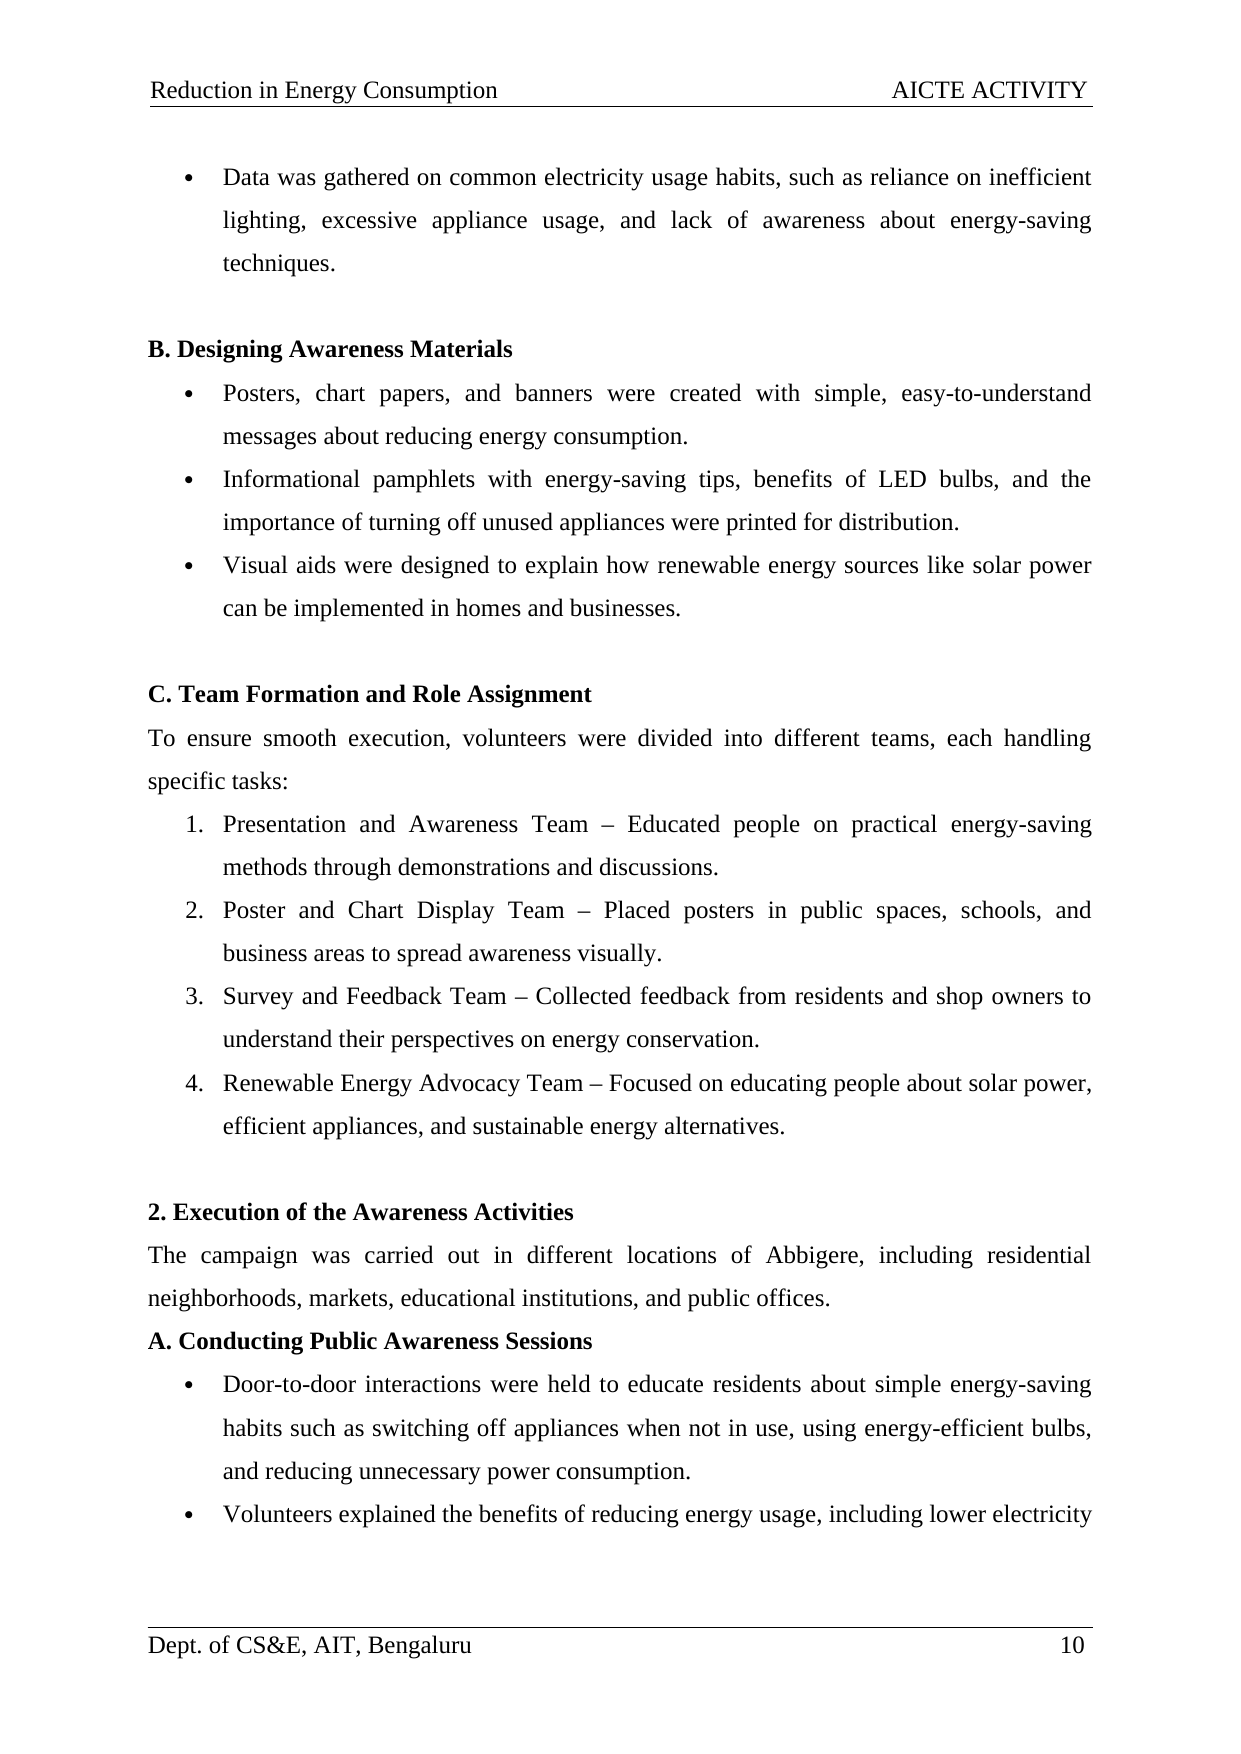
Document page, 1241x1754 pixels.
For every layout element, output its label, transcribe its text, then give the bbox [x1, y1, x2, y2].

text The campaign was carried out in different locations of Abbigere, including residential neighborhoods, markets, educational institutions, and public offices. [148, 1240, 1093, 1312]
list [185, 1499, 1093, 1528]
list Informational pamphlets with energy-saving tips, benefits of LED bulbs, and the importance of turning off unused appliances were printed for distribution. [185, 464, 1093, 536]
list Visual aids were designed to explain how renewable energy sources like solar power can be implemented in homes and businesses. [185, 550, 1093, 622]
text 2. Execution of the Awareness Activities [148, 1197, 1093, 1226]
list Renewable Energy Advocacy Team – Focused on educating people about solar power, efficient appliances, and sustainable energy alternatives. [185, 1068, 1093, 1139]
list Posters, chart papers, and banners were created with simple, easy-to-understand messages about reducing energy consumption. [185, 378, 1093, 449]
text B. Designing Awareness Materials [148, 334, 1093, 363]
list Door-to-door interactions were held to educate residents about simple energy-saving habits such as switching off appliances when not in use, using energy-efficient bulbs, and reducing unnecessary power consumption. [185, 1369, 1093, 1484]
list Data was gathered on common electricity usage habits, such as reliance on inefficient lighting, excessive appliance usage, and lack of awareness about energy-saving techniques. [185, 162, 1093, 277]
text To ensure smooth execution, volunteers were divided into different teams, each handling specific tasks: [148, 723, 1093, 794]
text C. Team Formation and Role Assignment [148, 679, 1093, 708]
list Survey and Feedback Team – Collected feedback from residents and shop owners to understand their perspectives on energy conservation. [185, 981, 1093, 1053]
list Poster and Chart Display Team – Placed posters in public spaces, schools, and business areas to spread awareness visually. [185, 895, 1093, 967]
list Presentation and Awareness Team – Educated people on practical energy-saving methods through demonstrations and discussions. [185, 809, 1093, 881]
text A. Conducting Public Awareness Sessions [148, 1326, 1093, 1355]
